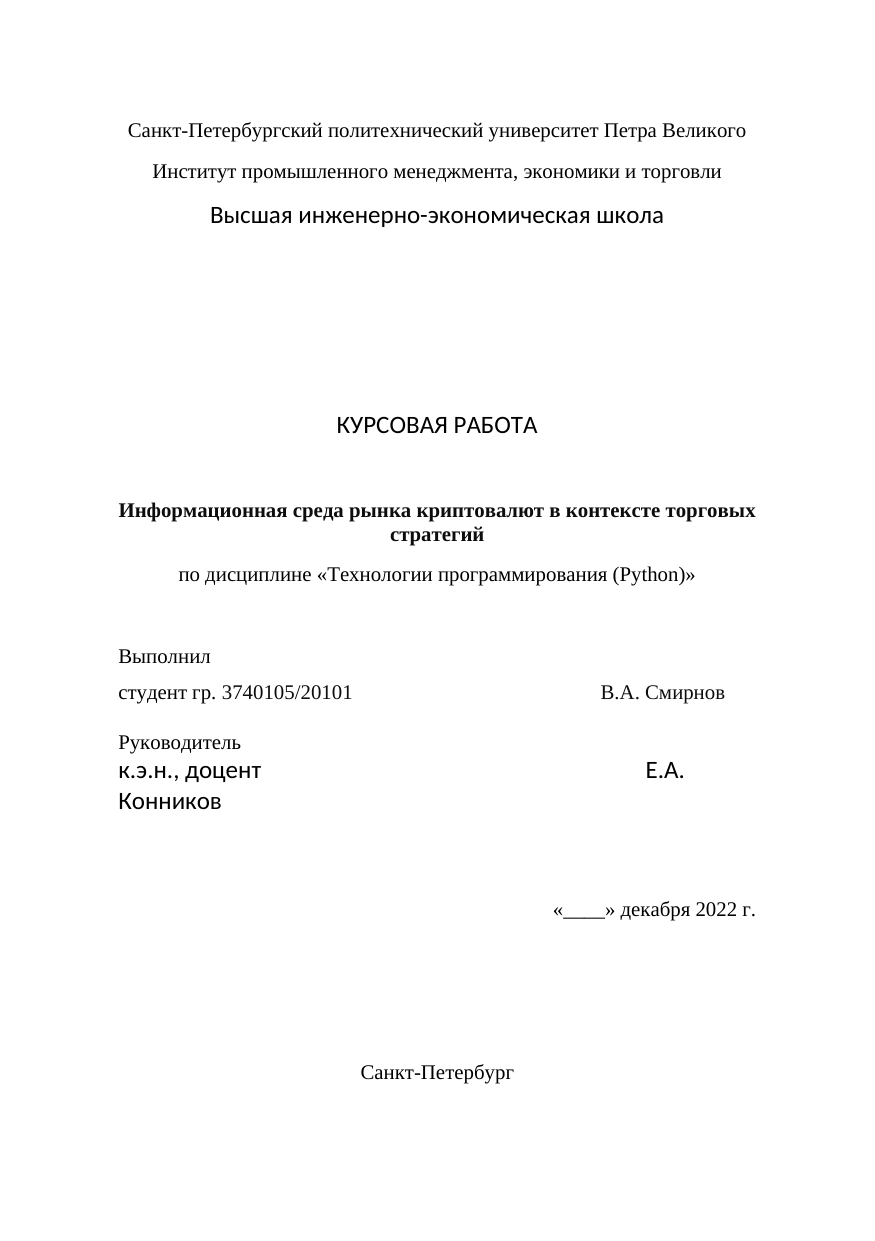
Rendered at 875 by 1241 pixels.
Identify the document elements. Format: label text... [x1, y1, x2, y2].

text студент гр. [118, 668, 756, 706]
text «____» декабря 2022 г. [236, 897, 756, 921]
text Руководитель [118, 730, 756, 754]
text Санкт-Петербург [118, 1060, 756, 1084]
text Выполнил [118, 644, 756, 668]
text по дисциплине [118, 562, 756, 586]
text Санкт-Петербургский политехнический университет Петра Великого [118, 118, 756, 142]
text Институт промышленного менеджмента, экономики и торговли [118, 159, 756, 183]
